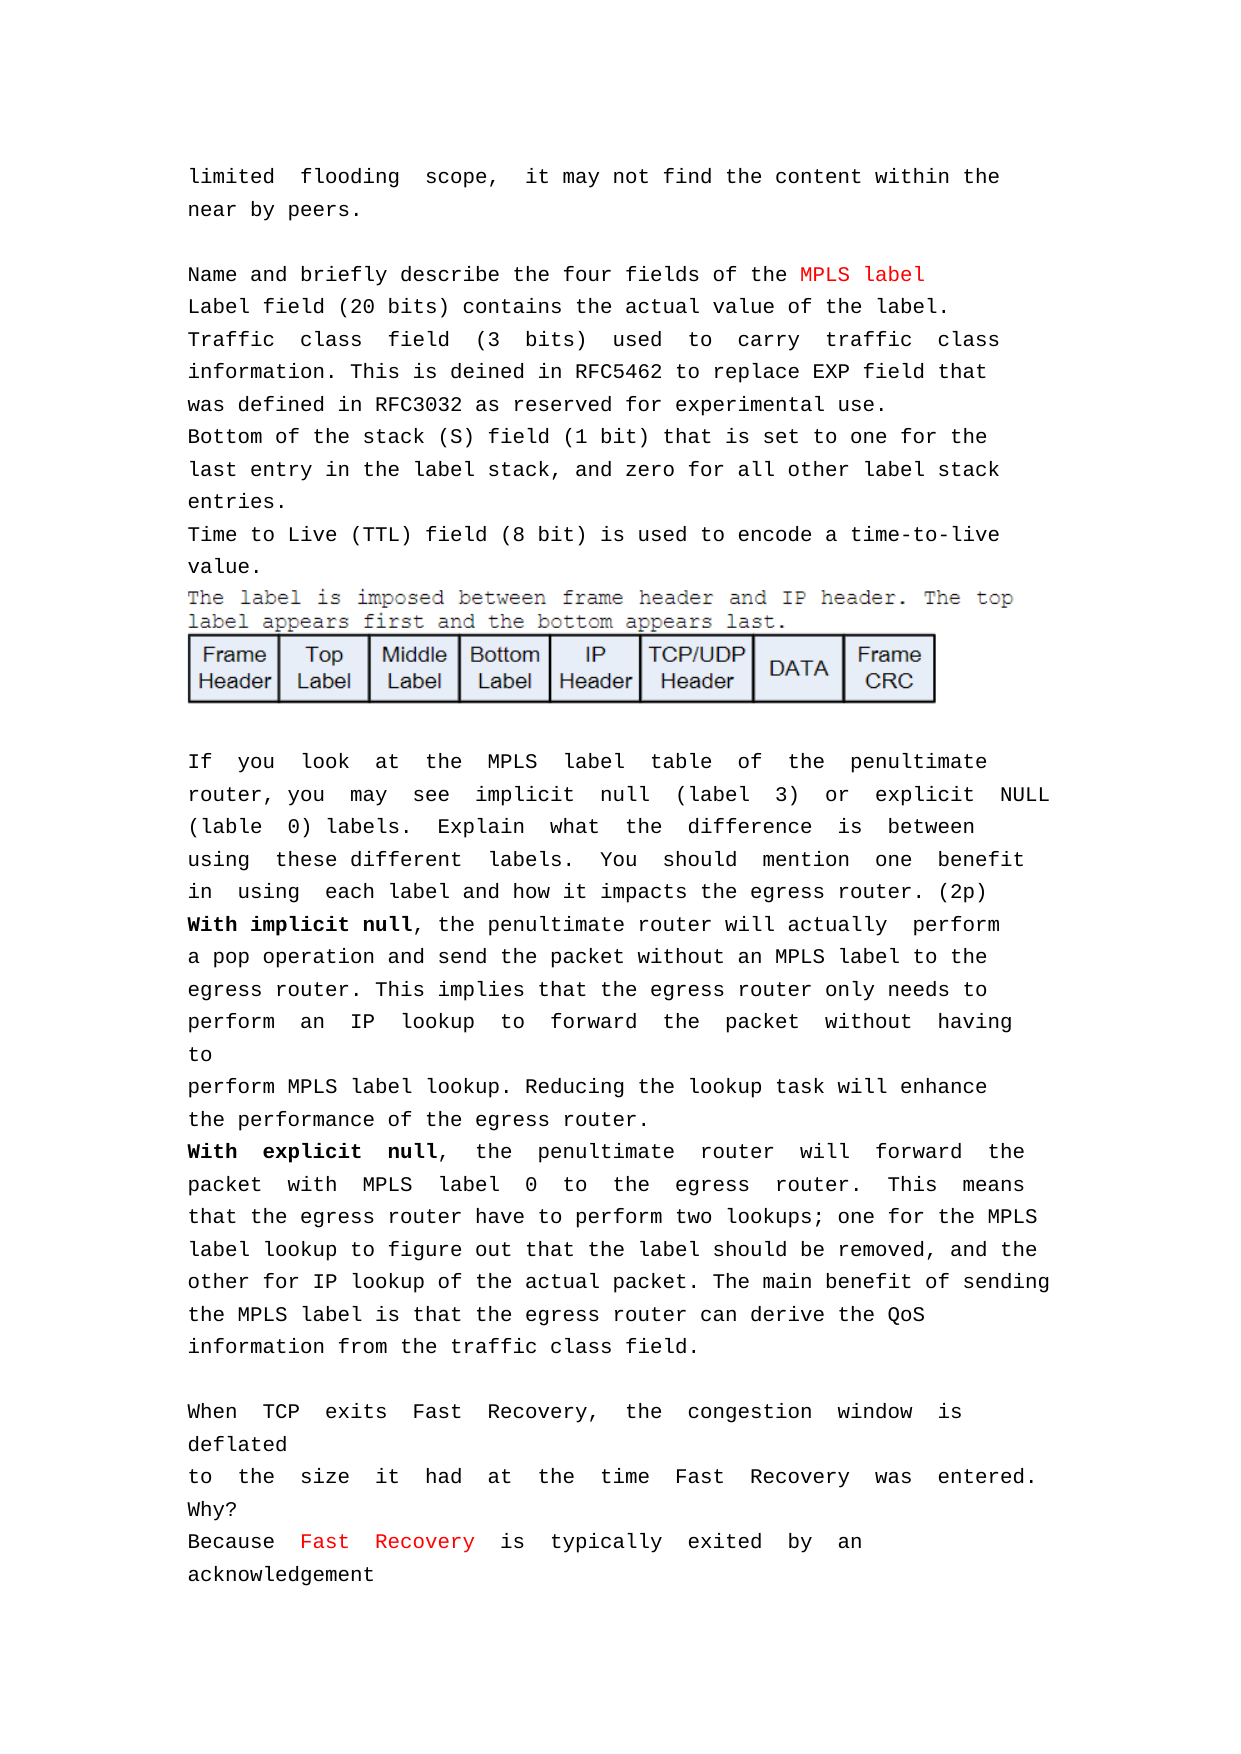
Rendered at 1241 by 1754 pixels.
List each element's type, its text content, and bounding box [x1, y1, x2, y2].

text Name and briefly describe the four fields of the MPLS label [187, 259, 1053, 292]
text If you look at the MPLS label table of the penultimate router, you may see implicit null (label 3) or explicit NULL (lable 0) labels. Explain what the difference is between using these different labels. You should mention one benefit in using each label and how it impacts the egress router. (2p) [187, 747, 1053, 909]
text With implicit null, the penultimate router will actually perform a pop operation and send the packet without an MPLS label to the egress router. This implies that the egress router only needs to perform an IP lookup to forward the packet without having to perform MPLS label lookup. Reducing the lookup task will enhance the performance of the egress router. [187, 909, 1053, 1137]
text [187, 162, 1053, 227]
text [187, 1397, 1053, 1592]
text With explicit null, the penultimate router will forward the packet with MPLS label 0 to the egress router. This means that the egress router have to perform two lookups; one for the MPLS label lookup to figure out that the label should be removed, and the other for IP lookup of the actual packet. The main benefit of sending the MPLS label is that the egress router can derive the QoS information from the traffic class field. [187, 1137, 1053, 1397]
picture [187, 584, 1021, 721]
